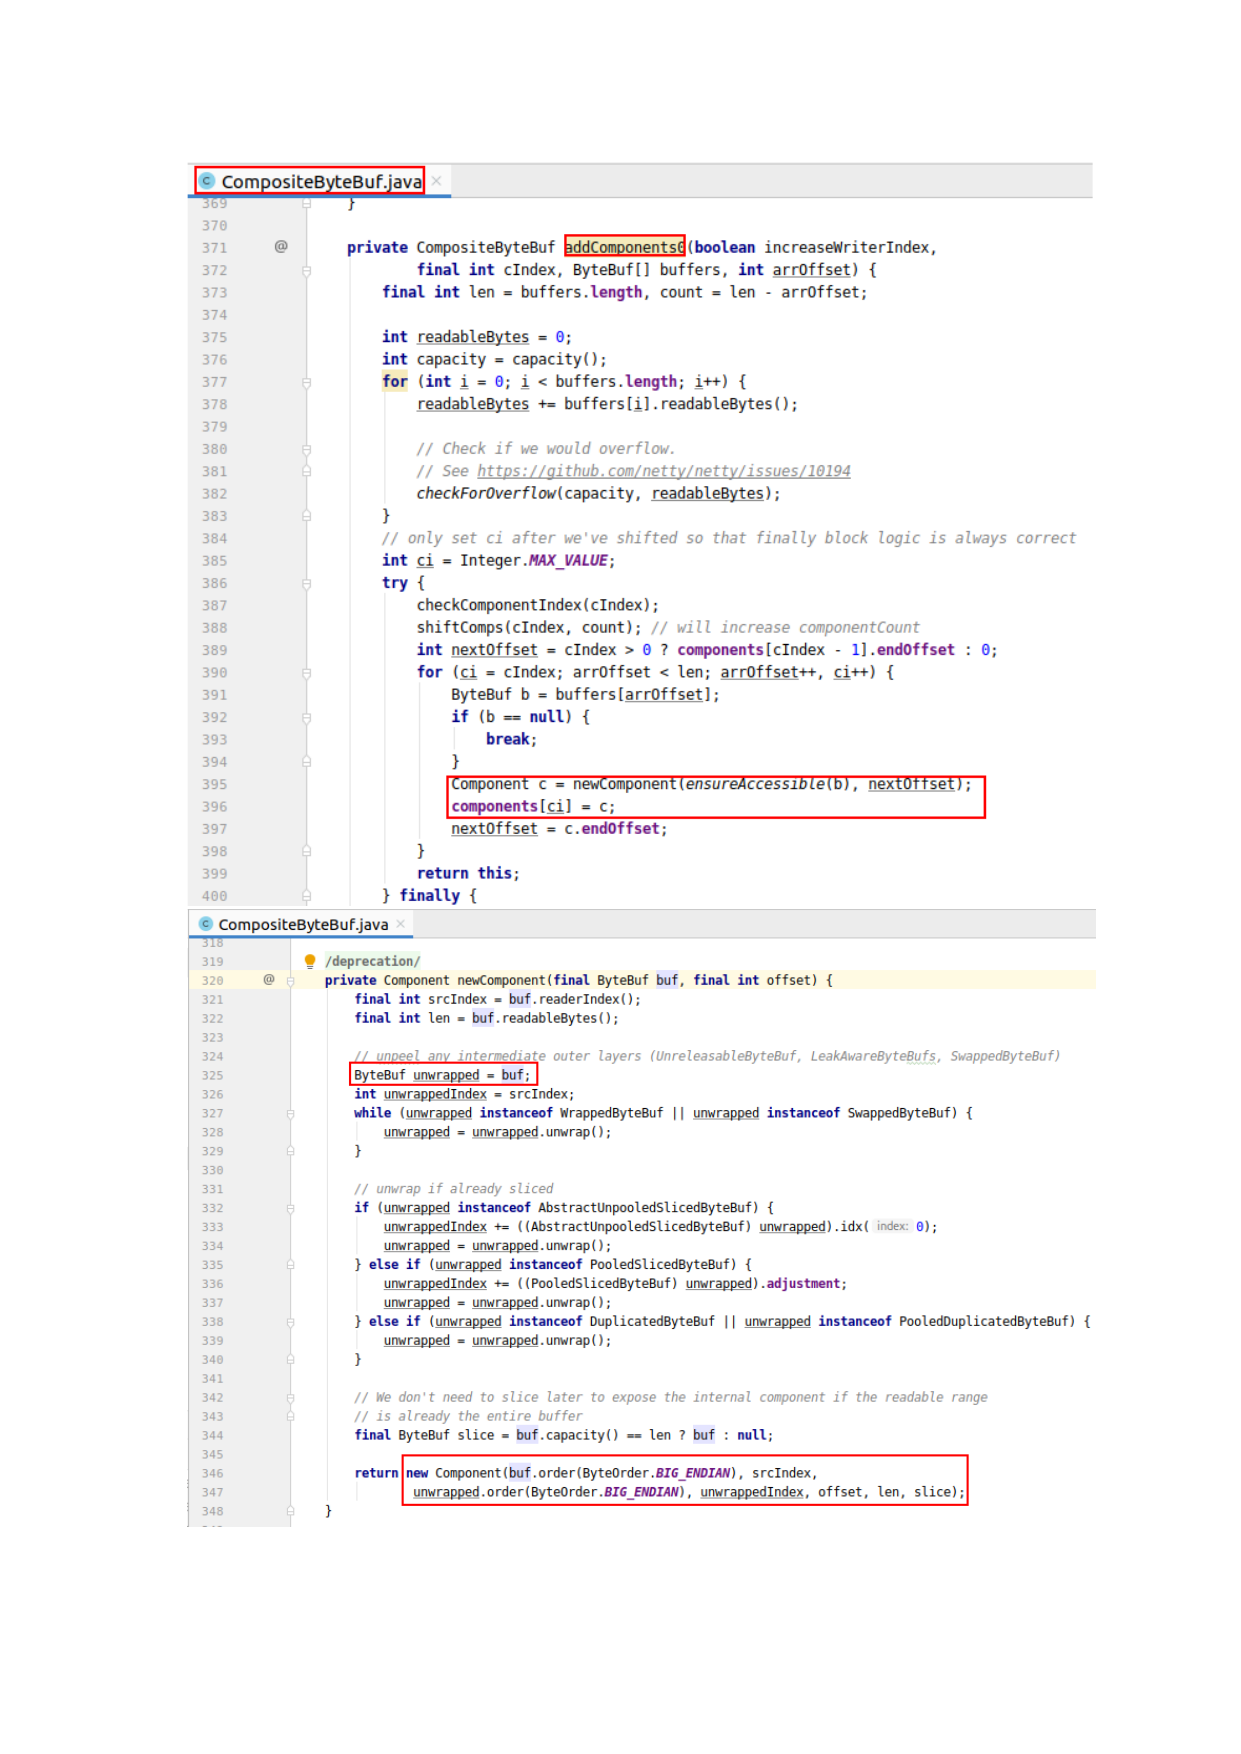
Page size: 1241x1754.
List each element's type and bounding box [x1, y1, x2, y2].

picture [187, 909, 1096, 1527]
picture [187, 162, 1093, 906]
